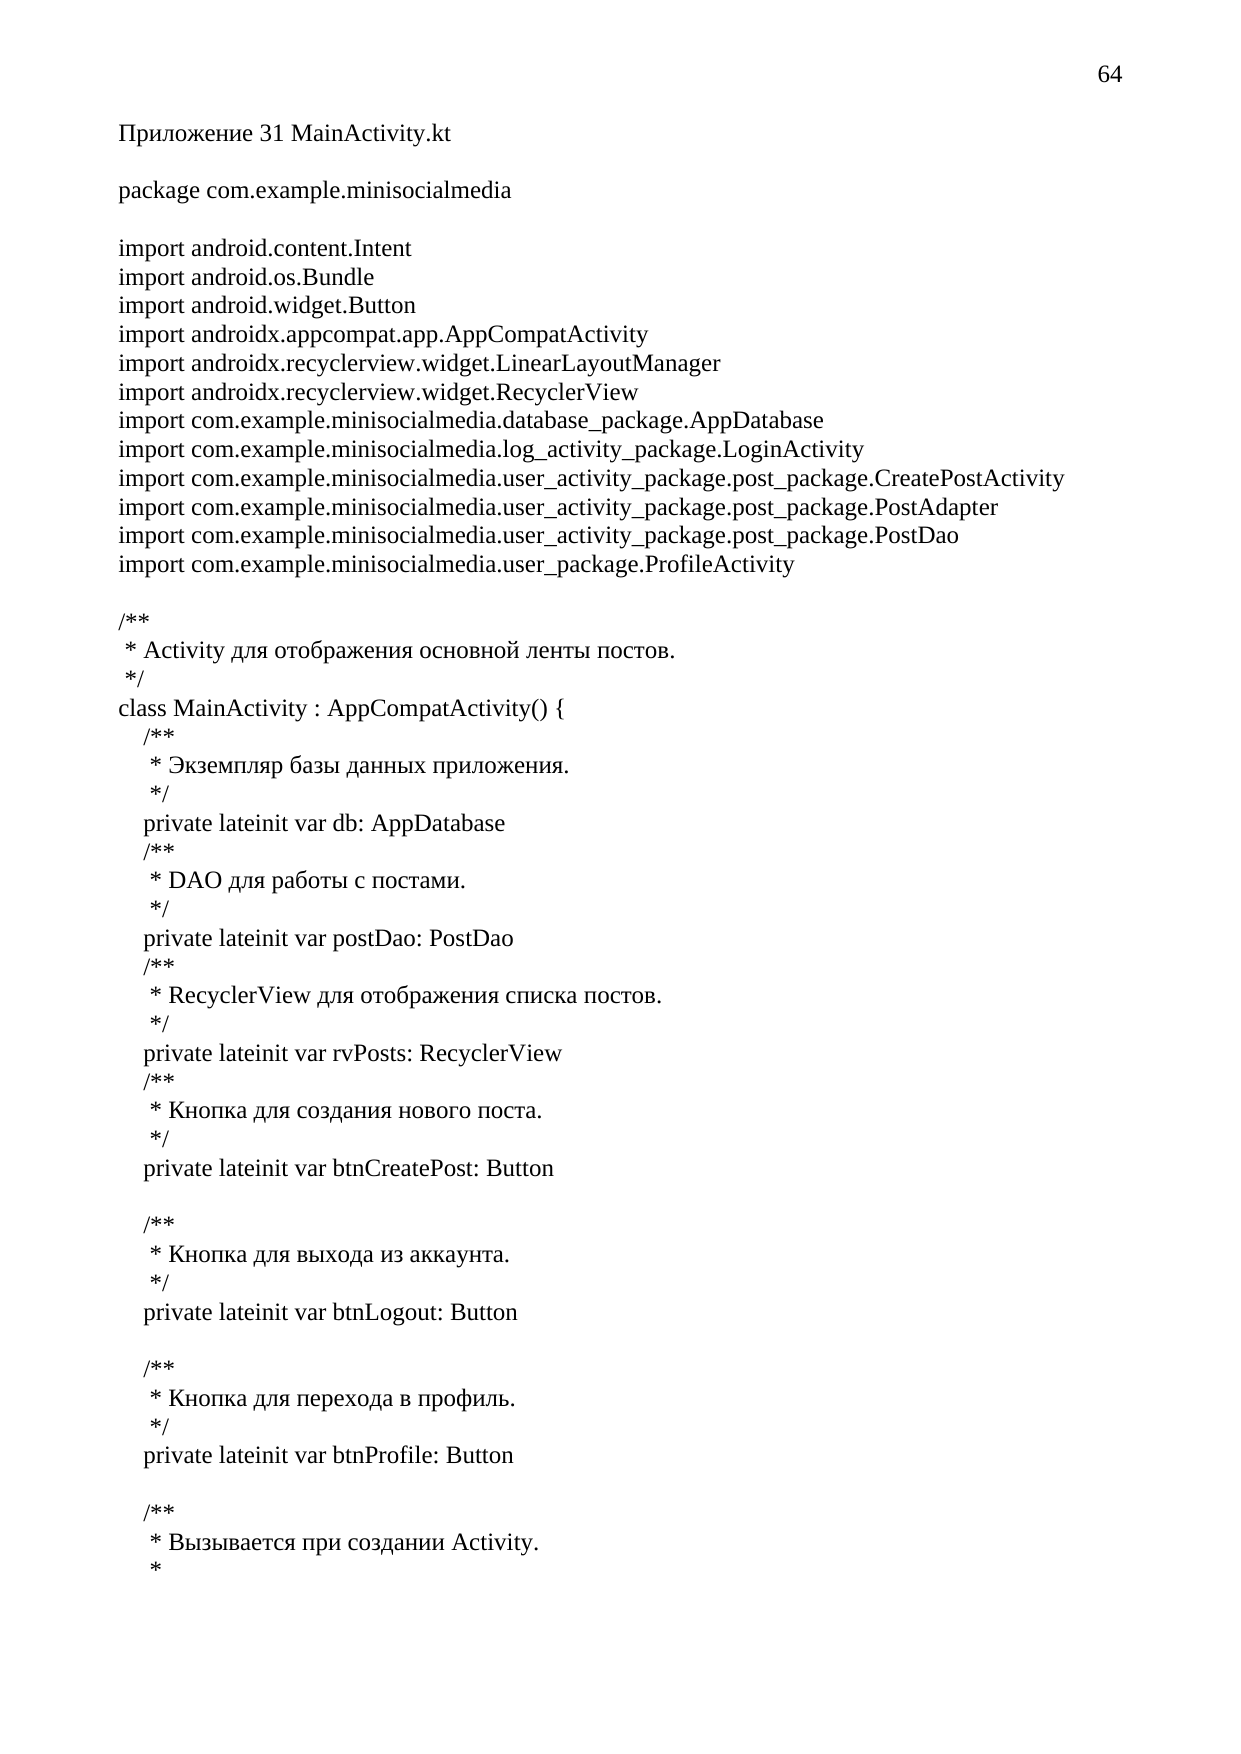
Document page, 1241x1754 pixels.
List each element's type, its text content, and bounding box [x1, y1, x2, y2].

text import com.example.minisocialmedia.database_package.AppDatabase [118, 406, 1122, 434]
text */ [118, 664, 1122, 693]
text /** [118, 1211, 1122, 1239]
text package com.example.minisocialmedia [118, 176, 1122, 204]
text /** [118, 1067, 1122, 1096]
text * Activity для отображения основной ленты постов. [118, 636, 1122, 664]
text private lateinit var rvPosts: RecyclerView [118, 1038, 1122, 1067]
text /** [118, 837, 1122, 866]
text private lateinit var btnLogout: Button [118, 1297, 1122, 1326]
text import android.content.Intent [118, 233, 1122, 262]
text import androidx.recyclerview.widget.RecyclerView [118, 377, 1122, 406]
text /** [118, 952, 1122, 981]
text * Кнопка для выхода из аккаунта. [118, 1239, 1122, 1268]
text import com.example.minisocialmedia.log_activity_package.LoginActivity [118, 434, 1122, 463]
text */ [118, 1412, 1122, 1441]
text private lateinit var db: AppDatabase [118, 808, 1122, 837]
text /** [118, 607, 1122, 636]
text * Вызывается при создании Activity. [118, 1527, 1122, 1556]
text private lateinit var btnProfile: Button [118, 1441, 1122, 1469]
text class MainActivity : AppCompatActivity() { [118, 693, 1122, 722]
text import com.example.minisocialmedia.user_package.ProfileActivity [118, 549, 1122, 578]
text * Кнопка для перехода в профиль. [118, 1383, 1122, 1412]
text * Кнопка для создания нового поста. [118, 1096, 1122, 1124]
text /** [118, 722, 1122, 751]
text import androidx.recyclerview.widget.LinearLayoutManager [118, 348, 1122, 377]
text private lateinit var btnCreatePost: Button [118, 1153, 1122, 1182]
text * RecyclerView для отображения списка постов. [118, 981, 1122, 1009]
text private lateinit var postDao: PostDao [118, 923, 1122, 952]
text /** [118, 1498, 1122, 1527]
text Приложение 31 MainActivity.kt [118, 118, 1122, 147]
text * [118, 1556, 1122, 1584]
text * Экземпляр базы данных приложения. [118, 751, 1122, 779]
text import android.os.Bundle [118, 262, 1122, 291]
text import androidx.appcompat.app.AppCompatActivity [118, 319, 1122, 348]
text import com.example.minisocialmedia.user_activity_package.post_package.CreatePostActivity [118, 463, 1122, 492]
text */ [118, 1268, 1122, 1297]
text */ [118, 779, 1122, 808]
text * DAO для работы с постами. [118, 866, 1122, 894]
text import com.example.minisocialmedia.user_activity_package.post_package.PostDao [118, 521, 1122, 549]
text /** [118, 1354, 1122, 1383]
text */ [118, 1124, 1122, 1153]
text import com.example.minisocialmedia.user_activity_package.post_package.PostAdapter [118, 492, 1122, 521]
text import android.widget.Button [118, 291, 1122, 319]
text */ [118, 1009, 1122, 1038]
text */ [118, 894, 1122, 923]
